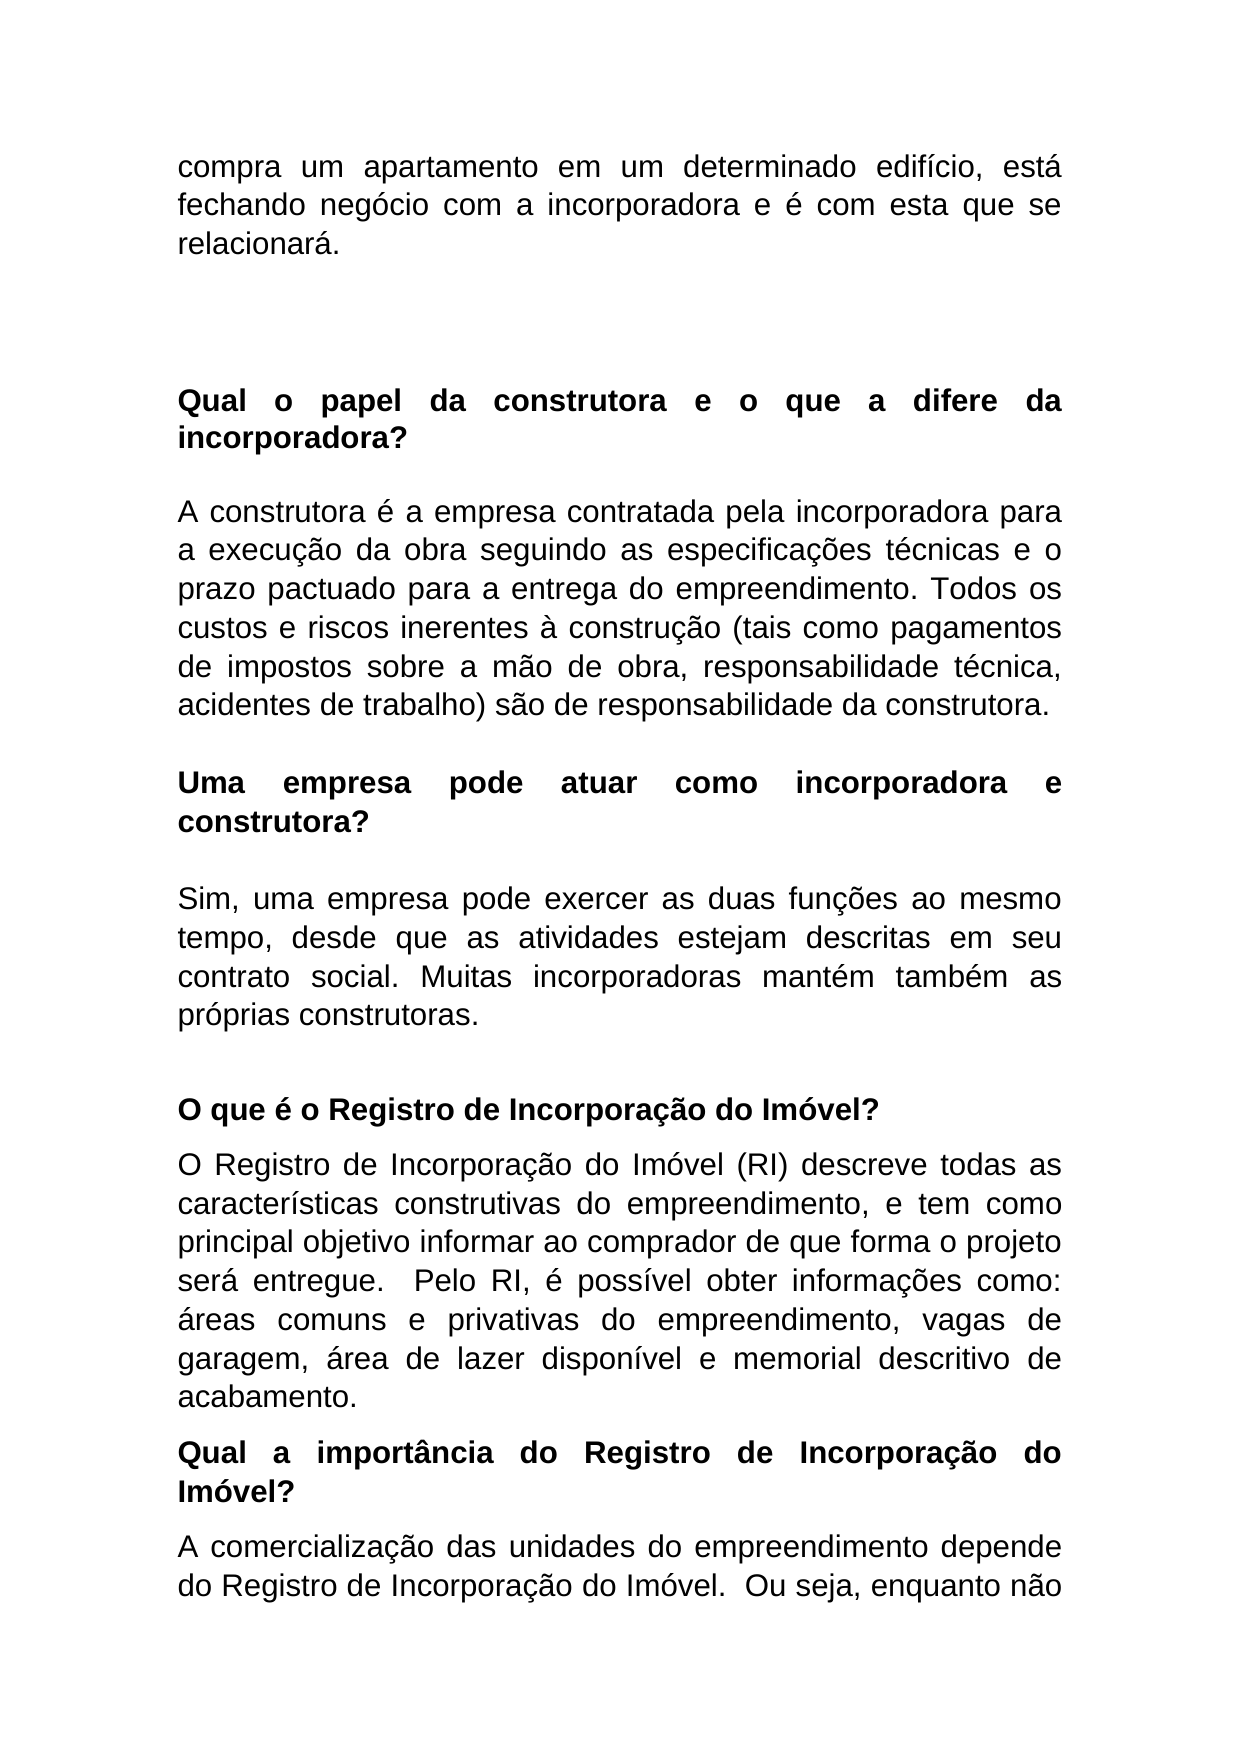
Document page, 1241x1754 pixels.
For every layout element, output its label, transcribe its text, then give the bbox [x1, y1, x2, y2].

text Qual a importância do Registro de Incorporação do Imóvel? [177, 1434, 1063, 1508]
text A construtora é a empresa contratada pela incorporadora para a execução da obra seguindo as especificações técnicas e o prazo pactuado para a entrega do empreendimento. Todos os custos e riscos inerentes à construção (tais como pagamentos de impostos sobre a mão de obra, responsabilidade técnica, acidentes de trabalho) são de responsabilidade da construtora. [177, 493, 1063, 722]
text Uma empresa pode atuar como incorporadora e construtora? [177, 764, 1063, 838]
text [177, 1528, 1063, 1603]
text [177, 148, 1063, 261]
text Qual o papel da construtora e o que a difere da incorporadora? [177, 380, 1063, 455]
text O Registro de Incorporação do Imóvel (RI) descreve todas as características construtivas do empreendimento, e tem como principal objetivo informar ao comprador de que forma o projeto será entregue. Pelo RI, é possível obter informações como: áreas comuns e privativas do empreendimento, vagas de garagem, área de lazer disponível e memorial descritivo de acabamento. [177, 1146, 1063, 1414]
text O que é o Registro de Incorporação do Imóvel? [177, 1091, 1063, 1126]
text Sim, uma empresa pode exercer as duas funções ao mesmo tempo, desde que as atividades estejam descritas em seu contrato social. Muitas incorporadoras mantém também as próprias construtoras. [177, 880, 1063, 1032]
